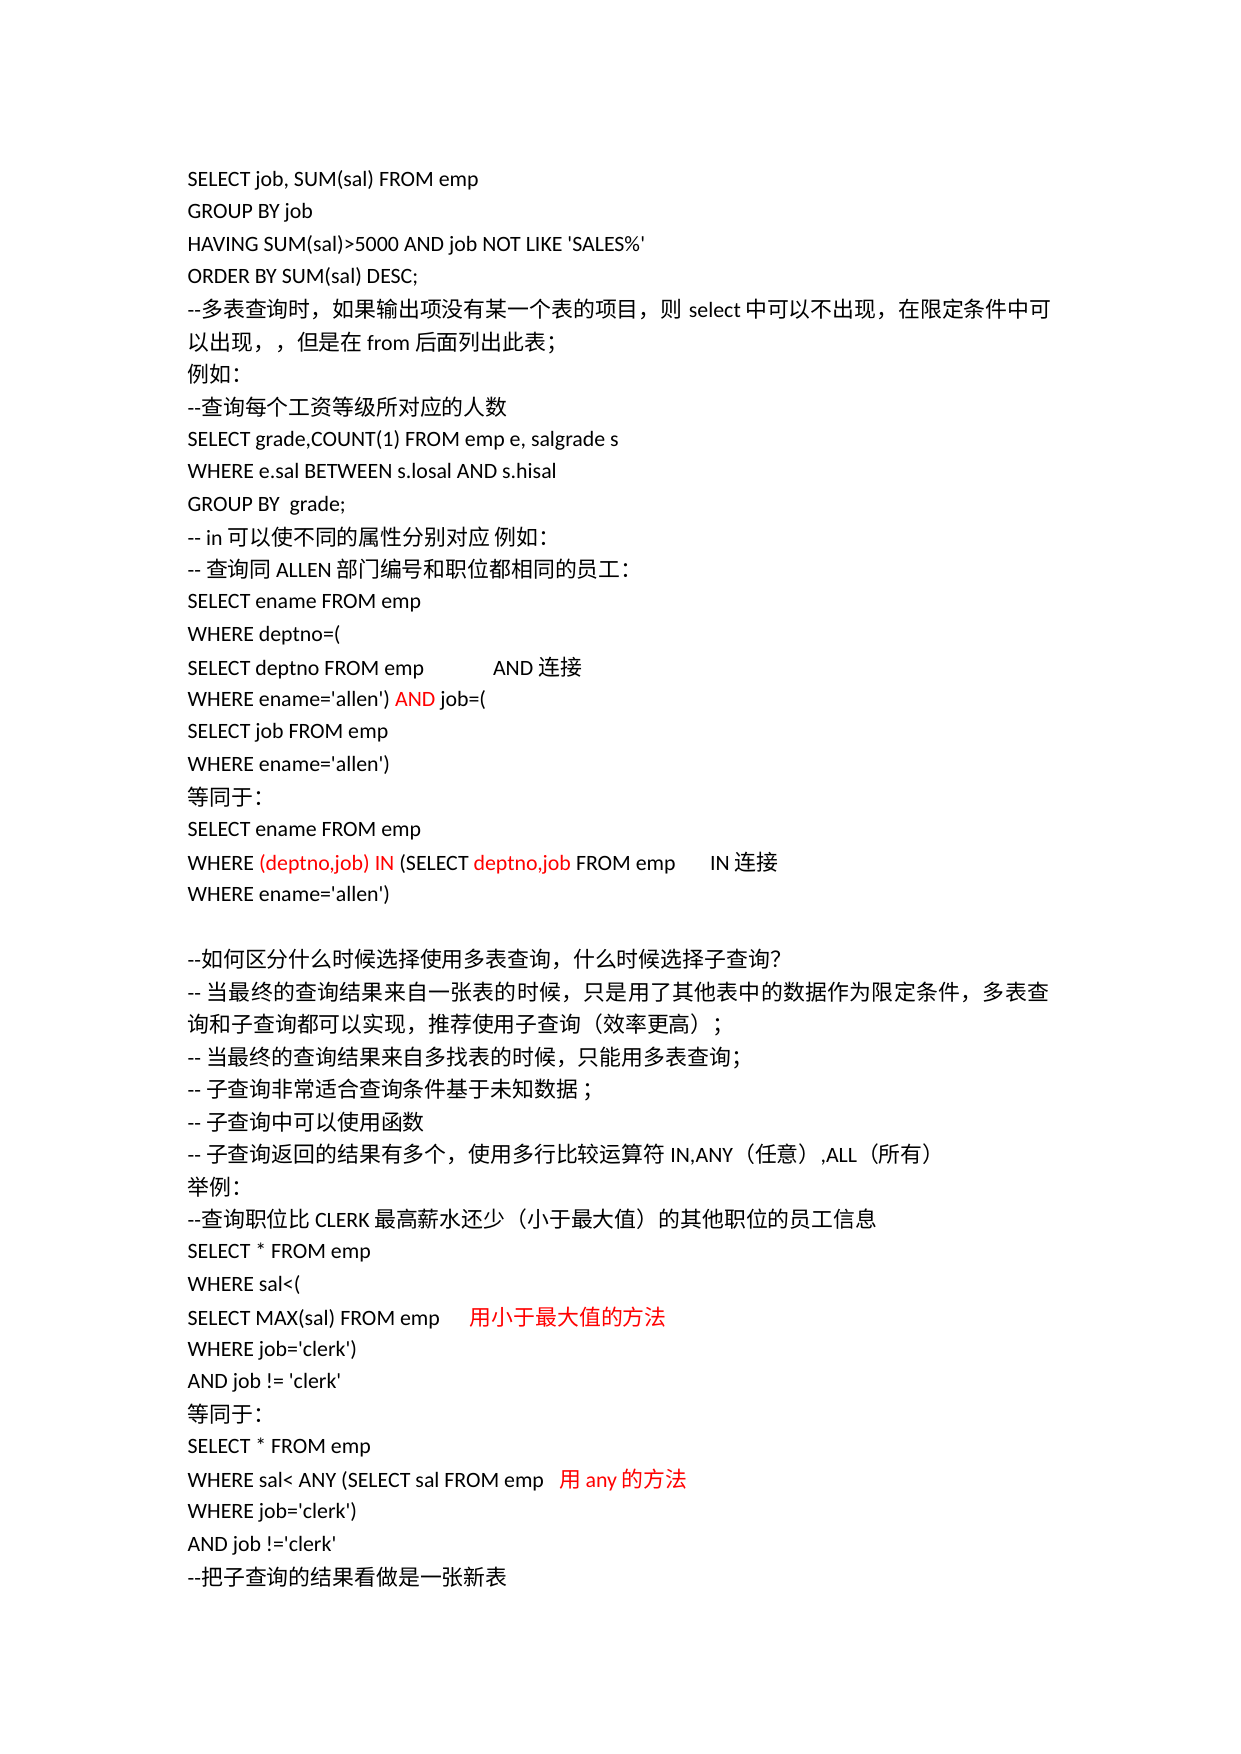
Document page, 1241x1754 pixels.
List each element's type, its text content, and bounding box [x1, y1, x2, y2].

text WHERE deptno=( [187, 617, 1053, 649]
text -- 当最终的查询结果来自多找表的时候，只能用多表查询； [187, 1039, 1053, 1072]
text SELECT job FROM emp [187, 714, 1053, 747]
text WHERE e.sal BETWEEN s.losal AND s.hisal [187, 454, 1053, 487]
text --把子查询的结果看做是一张新表 [187, 1559, 1053, 1592]
text SELECT grade,COUNT(1) FROM emp e, salgrade s [187, 422, 1053, 454]
text SELECT job, SUM(sal) FROM emp [187, 162, 1053, 194]
text 等同于： [187, 1397, 1053, 1429]
text WHERE sal<( [187, 1267, 1053, 1299]
text -- 子查询返回的结果有多个，使用多行比较运算符 IN,ANY（任意）,ALL（所有） [187, 1137, 1053, 1169]
text 等同于： [187, 779, 1053, 812]
text --如何区分什么时候选择使用多表查询，什么时候选择子查询？ [187, 942, 1053, 974]
text HAVING SUM(sal)>5000 AND job NOT LIKE 'SALES%' [187, 227, 1053, 259]
text ORDER BY SUM(sal) DESC; [187, 259, 1053, 292]
text WHERE sal< ANY (SELECT sal FROM emp 用any的方法 [187, 1462, 1053, 1494]
text GROUP BY grade; [187, 487, 1053, 519]
text SELECT deptno FROM emp AND 连接 [187, 649, 1053, 682]
text --查询职位比CLERK最高薪水还少（小于最大值）的其他职位的员工信息 [187, 1202, 1053, 1234]
text 例如： [187, 357, 1053, 389]
text SELECT MAX(sal) FROM emp 用小于最大值的方法 [187, 1299, 1053, 1332]
text WHERE job='clerk') [187, 1332, 1053, 1364]
text -- 子查询中可以使用函数 [187, 1104, 1053, 1137]
text WHERE (deptno,job) IN (SELECT deptno,job FROM emp IN 连接 [187, 844, 1053, 877]
text SELECT * FROM emp [187, 1234, 1053, 1267]
text --查询每个工资等级所对应的人数 [187, 389, 1053, 422]
text -- in 可以使不同的属性分别对应 例如： [187, 519, 1053, 552]
text WHERE ename='allen') AND job=( [187, 682, 1053, 714]
text SELECT ename FROM emp [187, 812, 1053, 844]
text GROUP BY job [187, 194, 1053, 227]
text AND job != 'clerk' [187, 1364, 1053, 1397]
text --多表查询时，如果输出项没有某一个表的项目，则select中可以不出现，在限定条件中可以出现，，但是在from 后面列出此表； [187, 292, 1053, 357]
text SELECT * FROM emp [187, 1429, 1053, 1462]
text AND job !='clerk' [187, 1527, 1053, 1559]
text 举例： [187, 1169, 1053, 1202]
text WHERE ename='allen') [187, 747, 1053, 779]
text WHERE ename='allen') [187, 877, 1053, 909]
text SELECT ename FROM emp [187, 584, 1053, 617]
text -- 当最终的查询结果来自一张表的时候，只是用了其他表中的数据作为限定条件，多表查询和子查询都可以实现，推荐使用子查询（效率更高）； [187, 974, 1053, 1039]
text -- 子查询非常适合查询条件基于未知数据 ； [187, 1072, 1053, 1104]
text WHERE job='clerk') [187, 1494, 1053, 1527]
text -- 查询同ALLEN部门编号和职位都相同的员工： [187, 552, 1053, 584]
